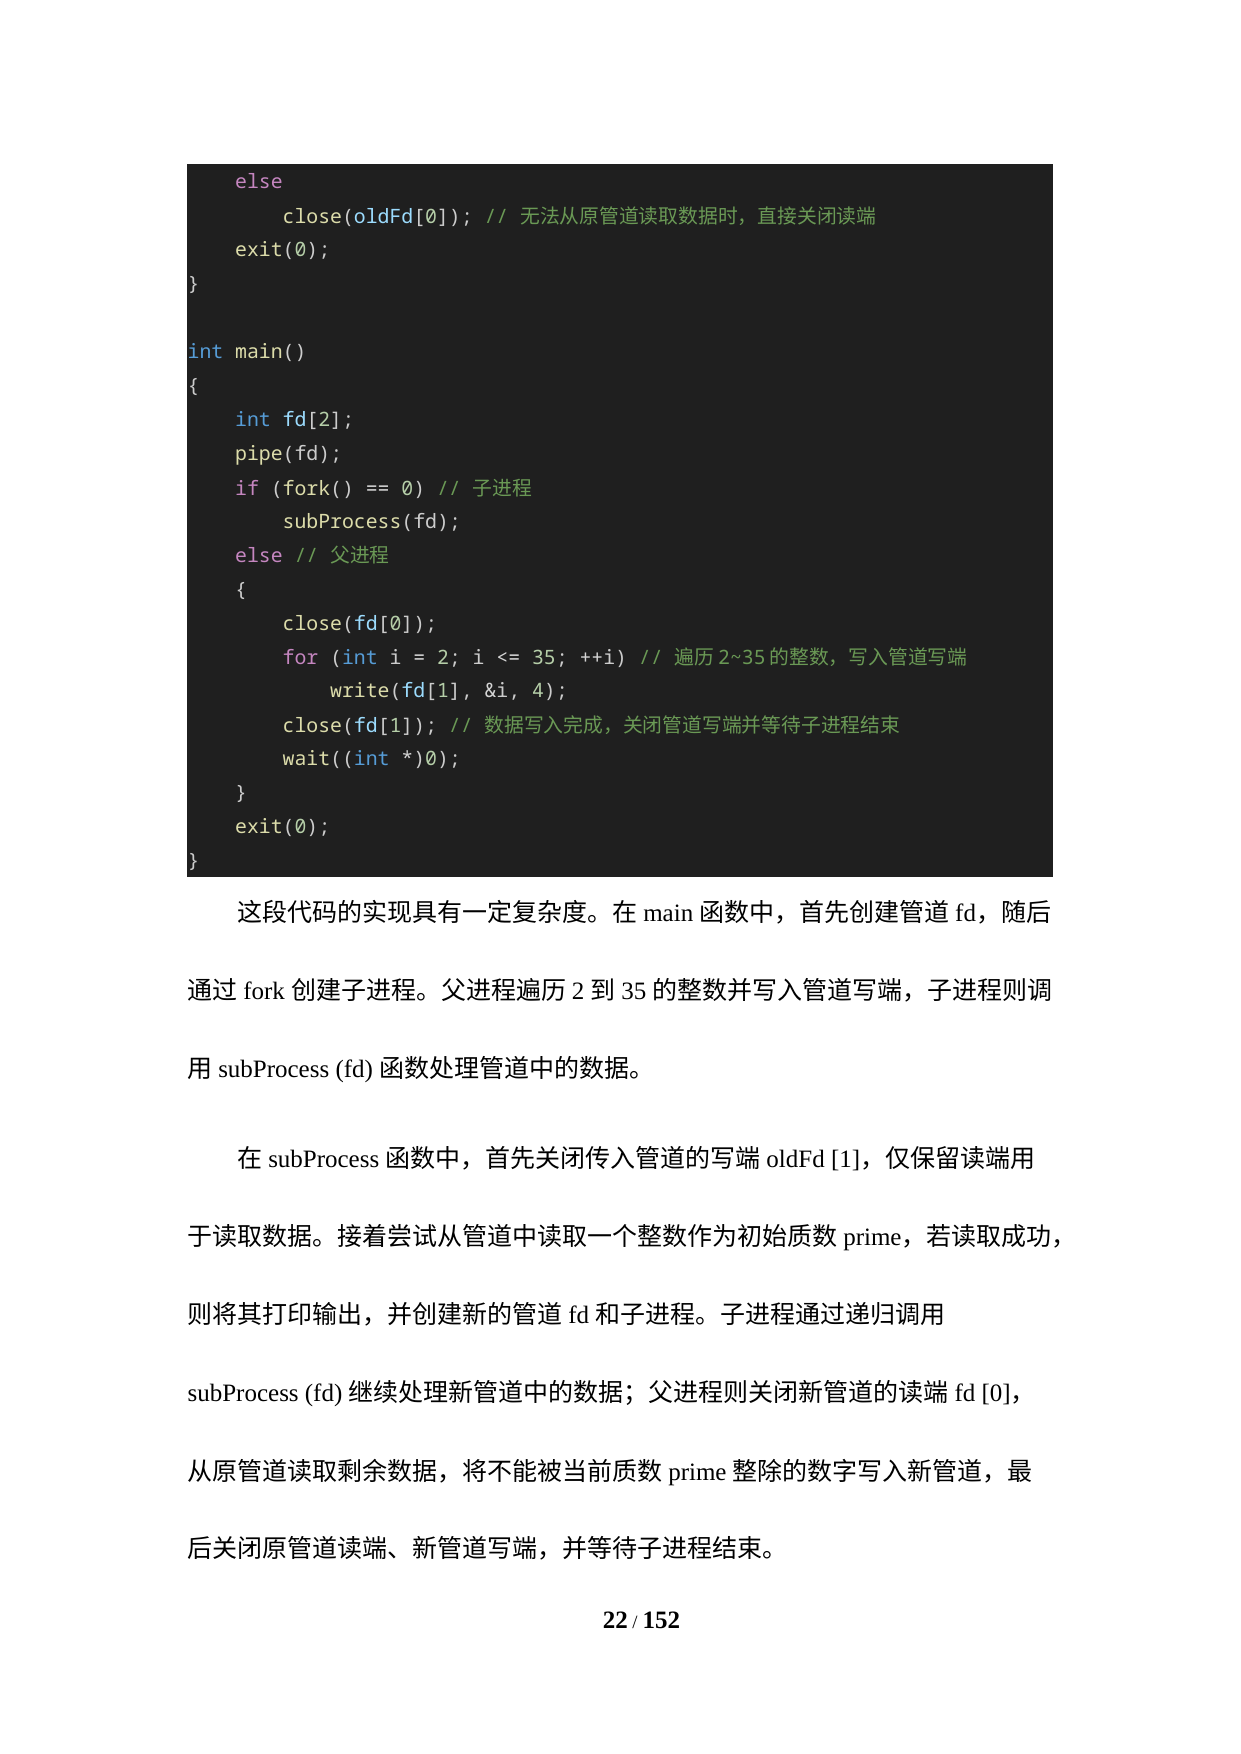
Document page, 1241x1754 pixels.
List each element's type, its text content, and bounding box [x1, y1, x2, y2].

text exit(0); [187, 809, 1053, 843]
text } [187, 266, 1053, 300]
text } [187, 775, 1053, 809]
text 在 subProcess 函数中，首先关闭传入管道的写端 oldFd [1]，仅保留读端用于读取数据。接着尝试从管道中读取一个整数作为初始质数 prime，若读取成功，则将其打印输出，并创建新的管道 fd 和子进程。子进程通过递归调用 subProcess (fd) 继续处理新管道中的数据；父进程则关闭新管道的读端 fd [0]，从原管道读取剩余数据，将不能被当前质数 prime 整除的数字写入新管道，最后关闭原管道读端、新管道写端，并等待子进程结束。 [187, 1123, 1053, 1581]
text pipe(fd); [187, 436, 1053, 469]
text else // 父进程 [187, 537, 1053, 571]
text subProcess(fd); [187, 503, 1053, 537]
text int fd[2]; [187, 402, 1053, 436]
text close(oldFd[0]); // 无法从原管道读取数据时，直接关闭读端 [187, 198, 1053, 232]
text int main() [187, 334, 1053, 368]
text exit(0); [187, 232, 1053, 266]
text 这段代码的实现具有一定复杂度。在 main 函数中，首先创建管道 fd，随后通过 fork 创建子进程。父进程遍历 2 到 35 的整数并写入管道写端，子进程则调用 subProcess (fd) 函数处理管道中的数据。 [187, 877, 1053, 1101]
text close(fd[0]); [187, 605, 1053, 639]
text } [187, 843, 1053, 877]
text write(fd[1], &i, 4); [187, 673, 1053, 707]
text wait((int *)0); [187, 741, 1053, 775]
text { [187, 368, 1053, 402]
text if (fork() == 0) // 子进程 [187, 469, 1053, 503]
text close(fd[1]); // 数据写入完成，关闭管道写端并等待子进程结束 [187, 707, 1053, 741]
text { [187, 571, 1053, 605]
text for (int i = 2; i <= 35; ++i) // 遍历2~35的整数，写入管道写端 [187, 639, 1053, 673]
text else [187, 164, 1053, 198]
